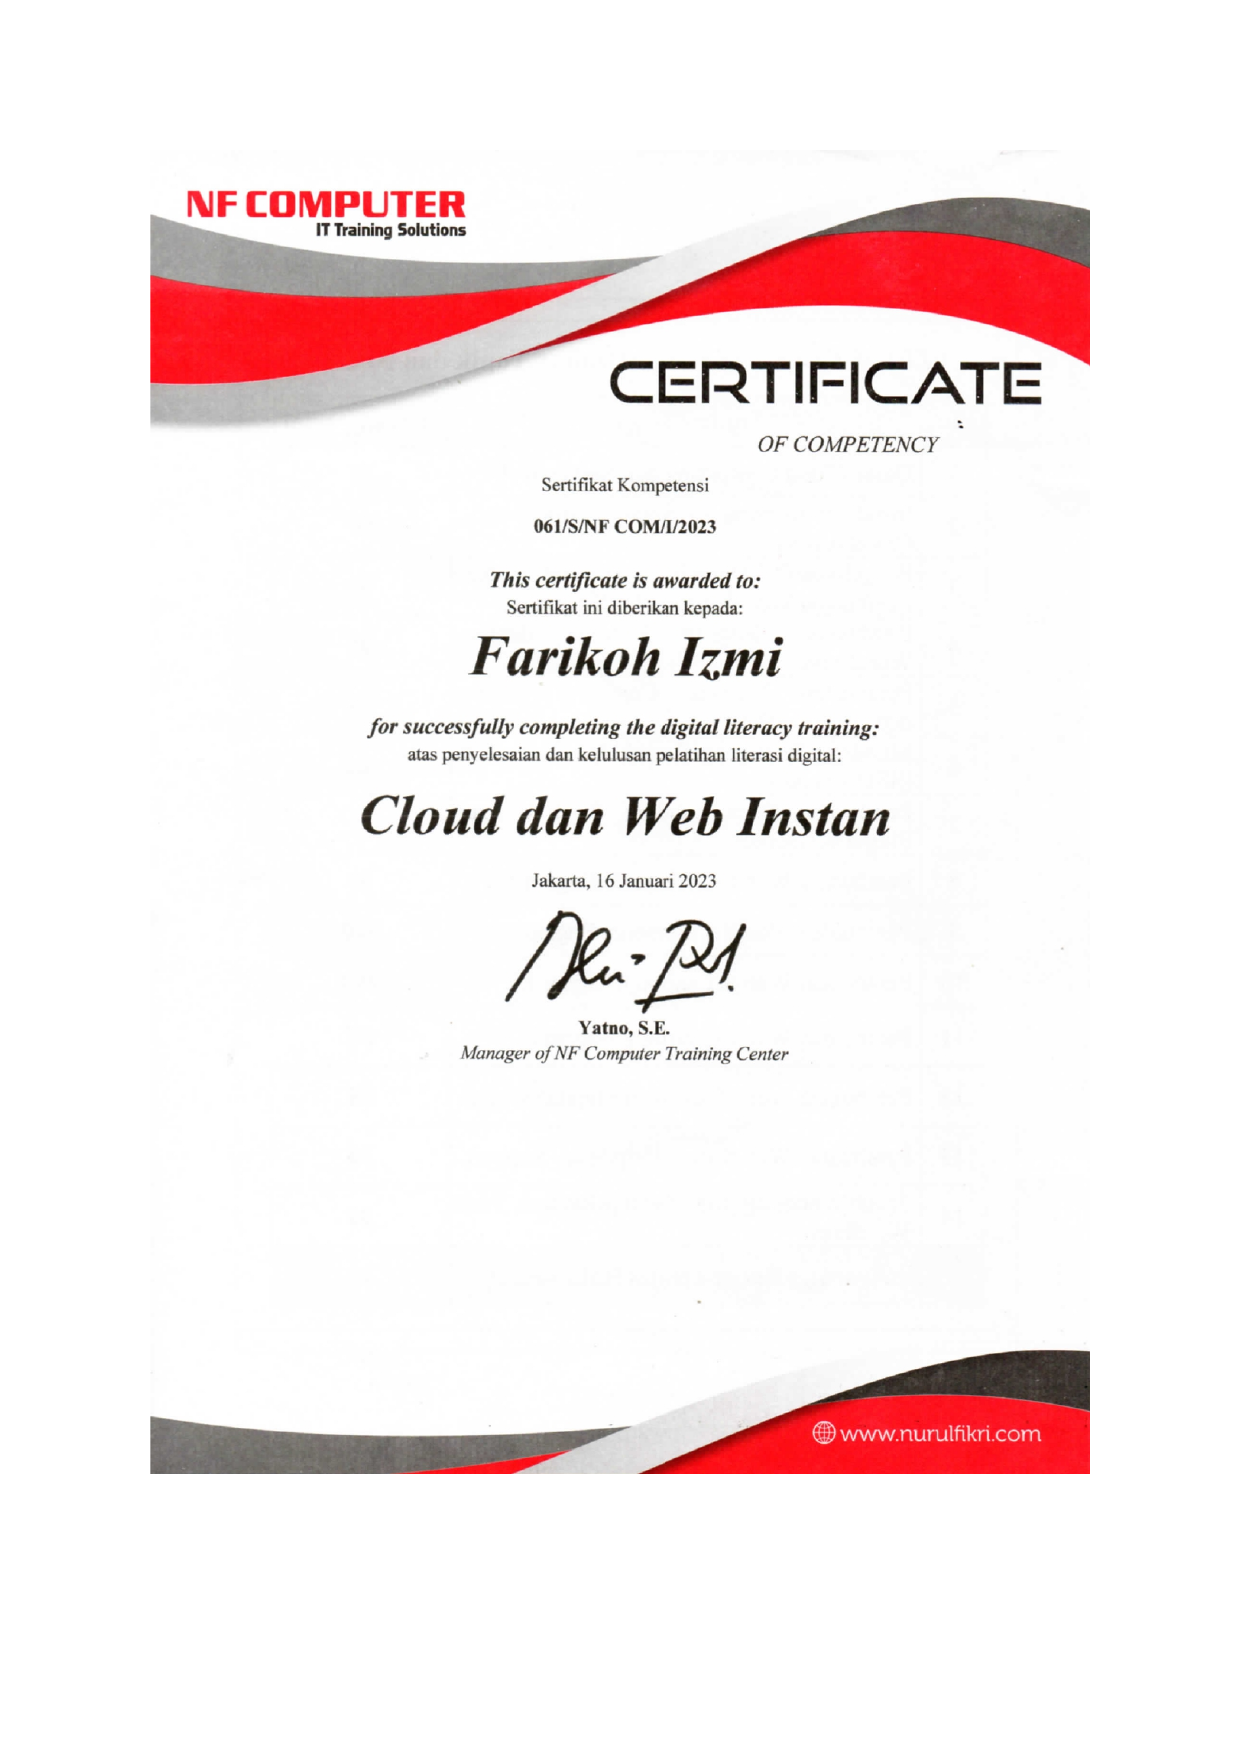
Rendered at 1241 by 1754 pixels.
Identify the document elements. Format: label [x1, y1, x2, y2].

picture [150, 150, 1090, 1474]
